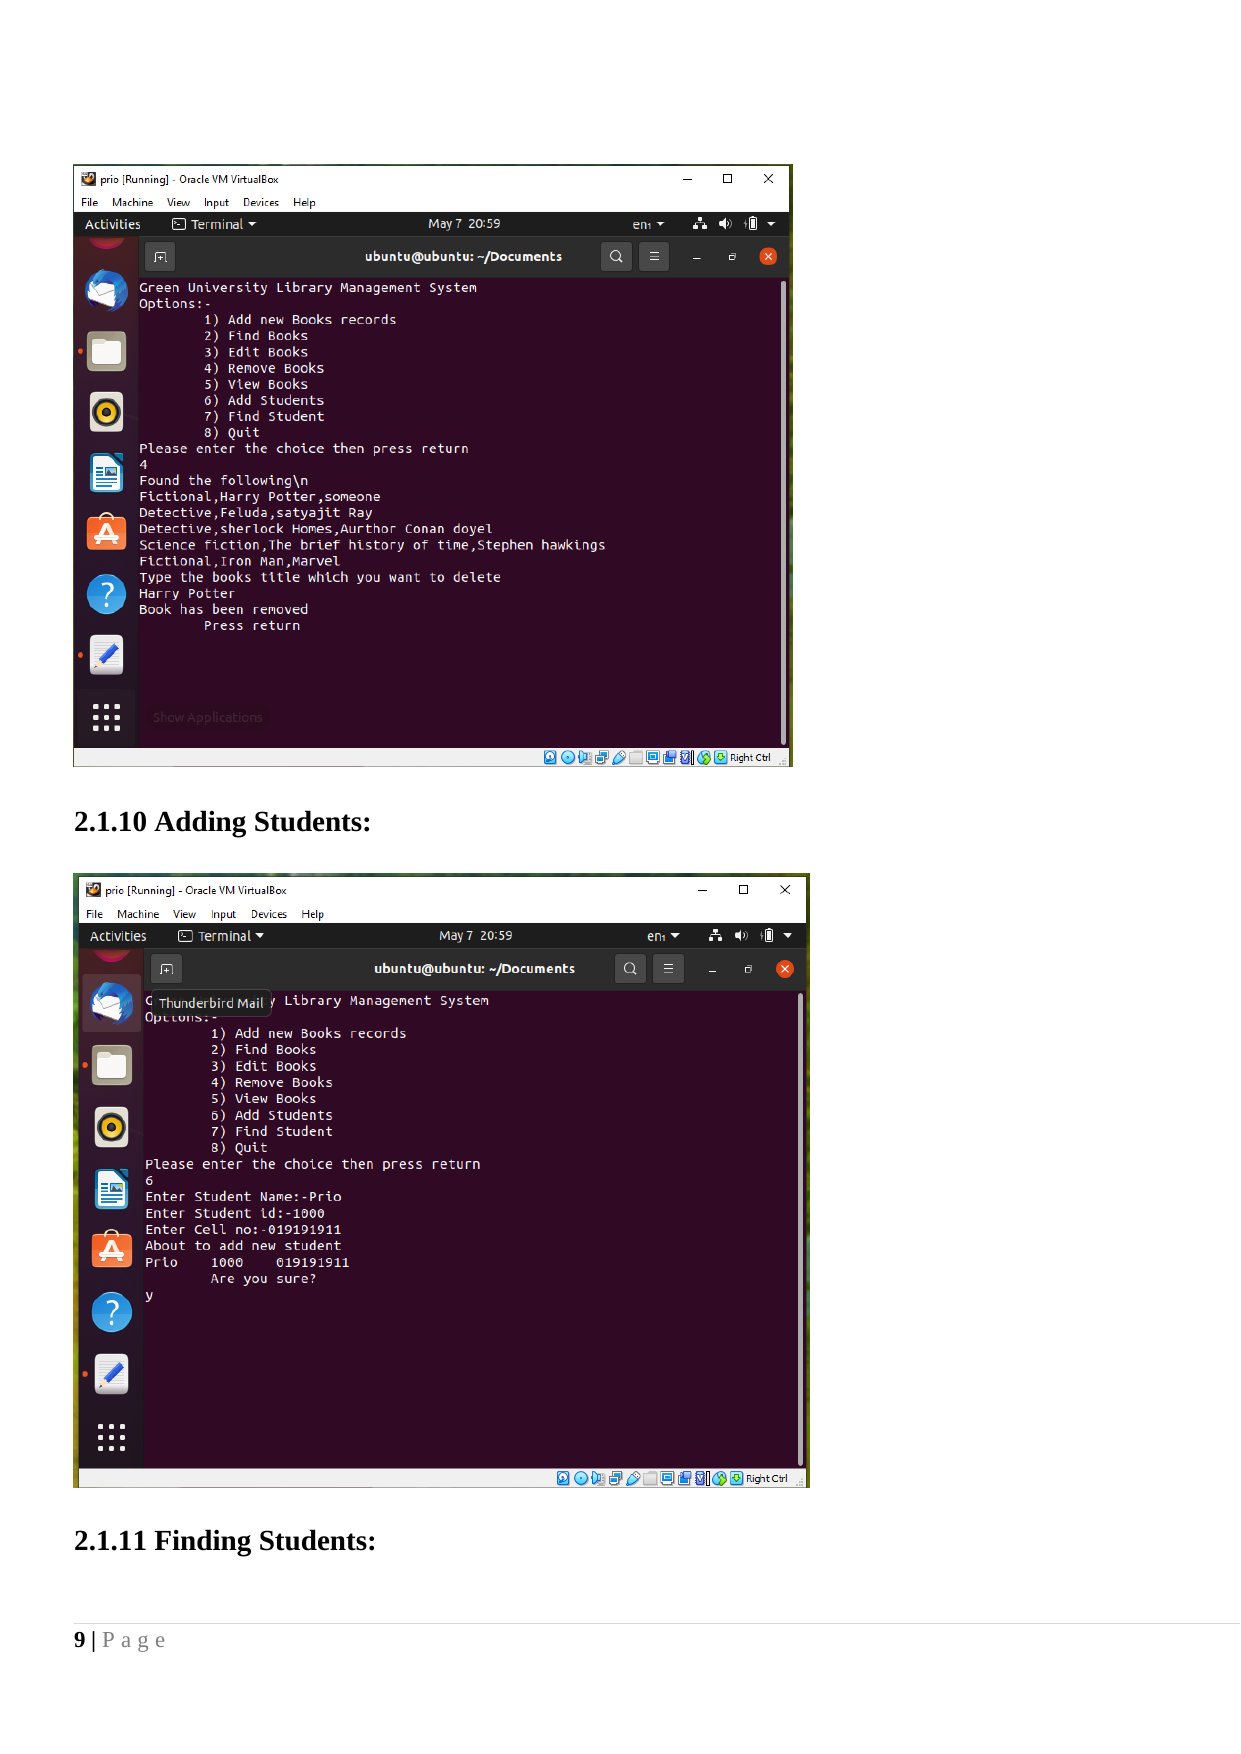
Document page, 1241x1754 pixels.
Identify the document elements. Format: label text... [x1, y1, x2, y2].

picture [73, 164, 793, 767]
picture [73, 873, 810, 1488]
text 2.1.10 Adding Students: [74, 804, 1240, 837]
text 2.1.11 Finding Students: [74, 1523, 1240, 1557]
